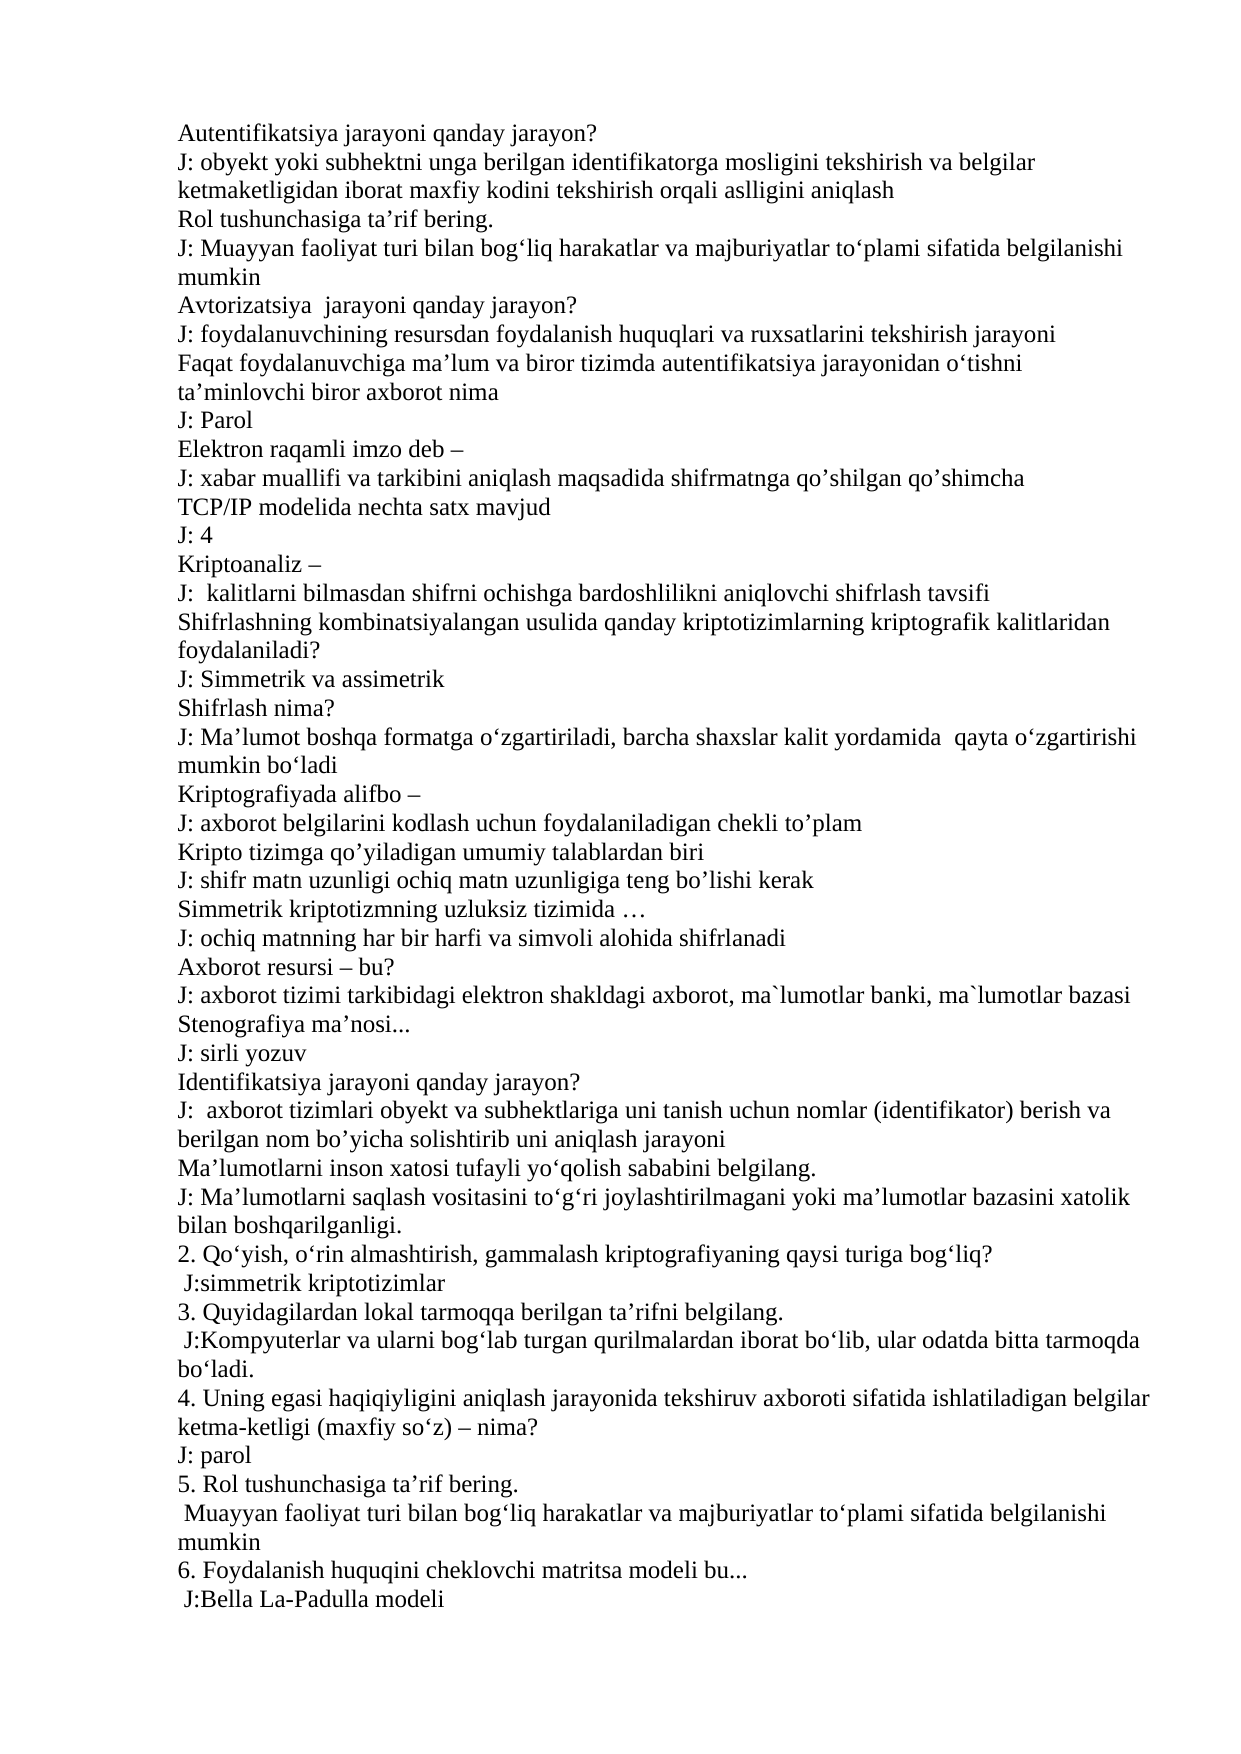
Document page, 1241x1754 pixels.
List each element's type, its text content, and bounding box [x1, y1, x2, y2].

text J: xabar muallifi va tarkibini aniqlash maqsadida shifrmatnga qo’shilgan qo’shimcha [177, 463, 1152, 492]
text TCP/IP modelida nechta satx mavjud [177, 492, 1152, 521]
text J: ochiq matnning har bir harfi va simvoli alohida shifrlanadi [177, 923, 1152, 952]
text J:Bella La-Padulla modeli [177, 1584, 1152, 1613]
text J: Parol [177, 406, 1152, 434]
text 4. Uning egasi haqiqiyligini aniqlash jarayonida tekshiruv axboroti sifatida ishlatiladigan belgilar ketma-ketligi (maxfiy so‘z) – nima? [177, 1383, 1152, 1441]
text Shifrlash nima? [177, 693, 1152, 722]
text J: shifr matn uzunligi ochiq matn uzunligiga teng bo’lishi kerak [177, 866, 1152, 894]
text Elektron raqamli imzo deb – [177, 434, 1152, 463]
text Kripto tizimga qo’yiladigan umumiy talablardan biri [177, 837, 1152, 866]
text Kriptografiyada alifbo – [177, 779, 1152, 808]
text 2. Qo‘yish, o‘rin almashtirish, gammalash kriptografiyaning qaysi turiga bog‘liq? [177, 1239, 1152, 1268]
text 6. Foydalanish huquqini cheklovchi matritsa modeli bu... [177, 1556, 1152, 1584]
text 5. Rol tushunchasiga ta’rif bering. [177, 1469, 1152, 1498]
text Shifrlashning kombinatsiyalangan usulida qanday kriptotizimlarning kriptografik kalitlaridan foydalaniladi? [177, 607, 1152, 664]
text J: Ma’lumotlarni saqlash vositasini to‘g‘ri joylashtirilmagani yoki ma’lumotlar bazasini xatolik bilan boshqarilganligi. [177, 1182, 1152, 1239]
text J:simmetrik kriptotizimlar [177, 1268, 1152, 1297]
text Simmetrik kriptotizmning uzluksiz tizimida … [177, 894, 1152, 923]
text Stenografiya ma’nosi... [177, 1009, 1152, 1038]
text Muayyan faoliyat turi bilan bog‘liq harakatlar va majburiyatlar to‘plami sifatida belgilanishi mumkin [177, 1498, 1152, 1556]
text Faqat foydalanuvchiga ma’lum va biror tizimda autentifikatsiya jarayonidan o‘tishni ta’minlovchi biror axborot nima [177, 348, 1152, 406]
text Identifikatsiya jarayoni qanday jarayon? [177, 1067, 1152, 1096]
text J: axborot tizimi tarkibidagi elektron shakldagi axborot, ma`lumotlar banki, ma`lumotlar bazasi [177, 981, 1152, 1009]
text J: Muayyan faoliyat turi bilan bog‘liq harakatlar va majburiyatlar to‘plami sifatida belgilanishi mumkin [177, 233, 1152, 291]
text Ma’lumotlarni inson xatosi tufayli yo‘qolish sababini belgilang. [177, 1153, 1152, 1182]
text Autentifikatsiya jarayoni qanday jarayon? [177, 118, 1152, 147]
text J: obyekt yoki subhektni unga berilgan identifikatorga mosligini tekshirish va belgilar ketmaketligidan iborat maxfiy kodini tekshirish orqali aslligini aniqlash [177, 147, 1152, 204]
text J: axborot tizimlari obyekt va subhektlariga uni tanish uchun nomlar (identifikator) berish va berilgan nom bo’yicha solishtirib uni aniqlash jarayoni [177, 1096, 1152, 1153]
text J: sirli yozuv [177, 1038, 1152, 1067]
text J: kalitlarni bilmasdan shifrni ochishga bardoshlilikni aniqlovchi shifrlash tavsifi [177, 578, 1152, 607]
text Avtorizatsiya jarayoni qanday jarayon? [177, 291, 1152, 319]
text Kriptoanaliz – [177, 549, 1152, 578]
text Rol tushunchasiga ta’rif bering. [177, 204, 1152, 233]
text J: parol [177, 1441, 1152, 1469]
text J: Simmetrik va assimetrik [177, 664, 1152, 693]
text J: 4 [177, 521, 1152, 549]
text J:Kompyuterlar va ularni bog‘lab turgan qurilmalardan iborat bo‘lib, ular odatda bitta tarmoqda bo‘ladi. [177, 1326, 1152, 1383]
text Axborot resursi – bu? [177, 952, 1152, 981]
text J: Ma’lumot boshqa formatga o‘zgartiriladi, barcha shaxslar kalit yordamida qayta o‘zgartirishi mumkin bo‘ladi [177, 722, 1152, 779]
text J: axborot belgilarini kodlash uchun foydalaniladigan chekli to’plam [177, 808, 1152, 837]
text 3. Quyidagilardan lokal tarmoqqa berilgan ta’rifni belgilang. [177, 1297, 1152, 1326]
text J: foydalanuvchining resursdan foydalanish huquqlari va ruxsatlarini tekshirish jarayoni [177, 319, 1152, 348]
